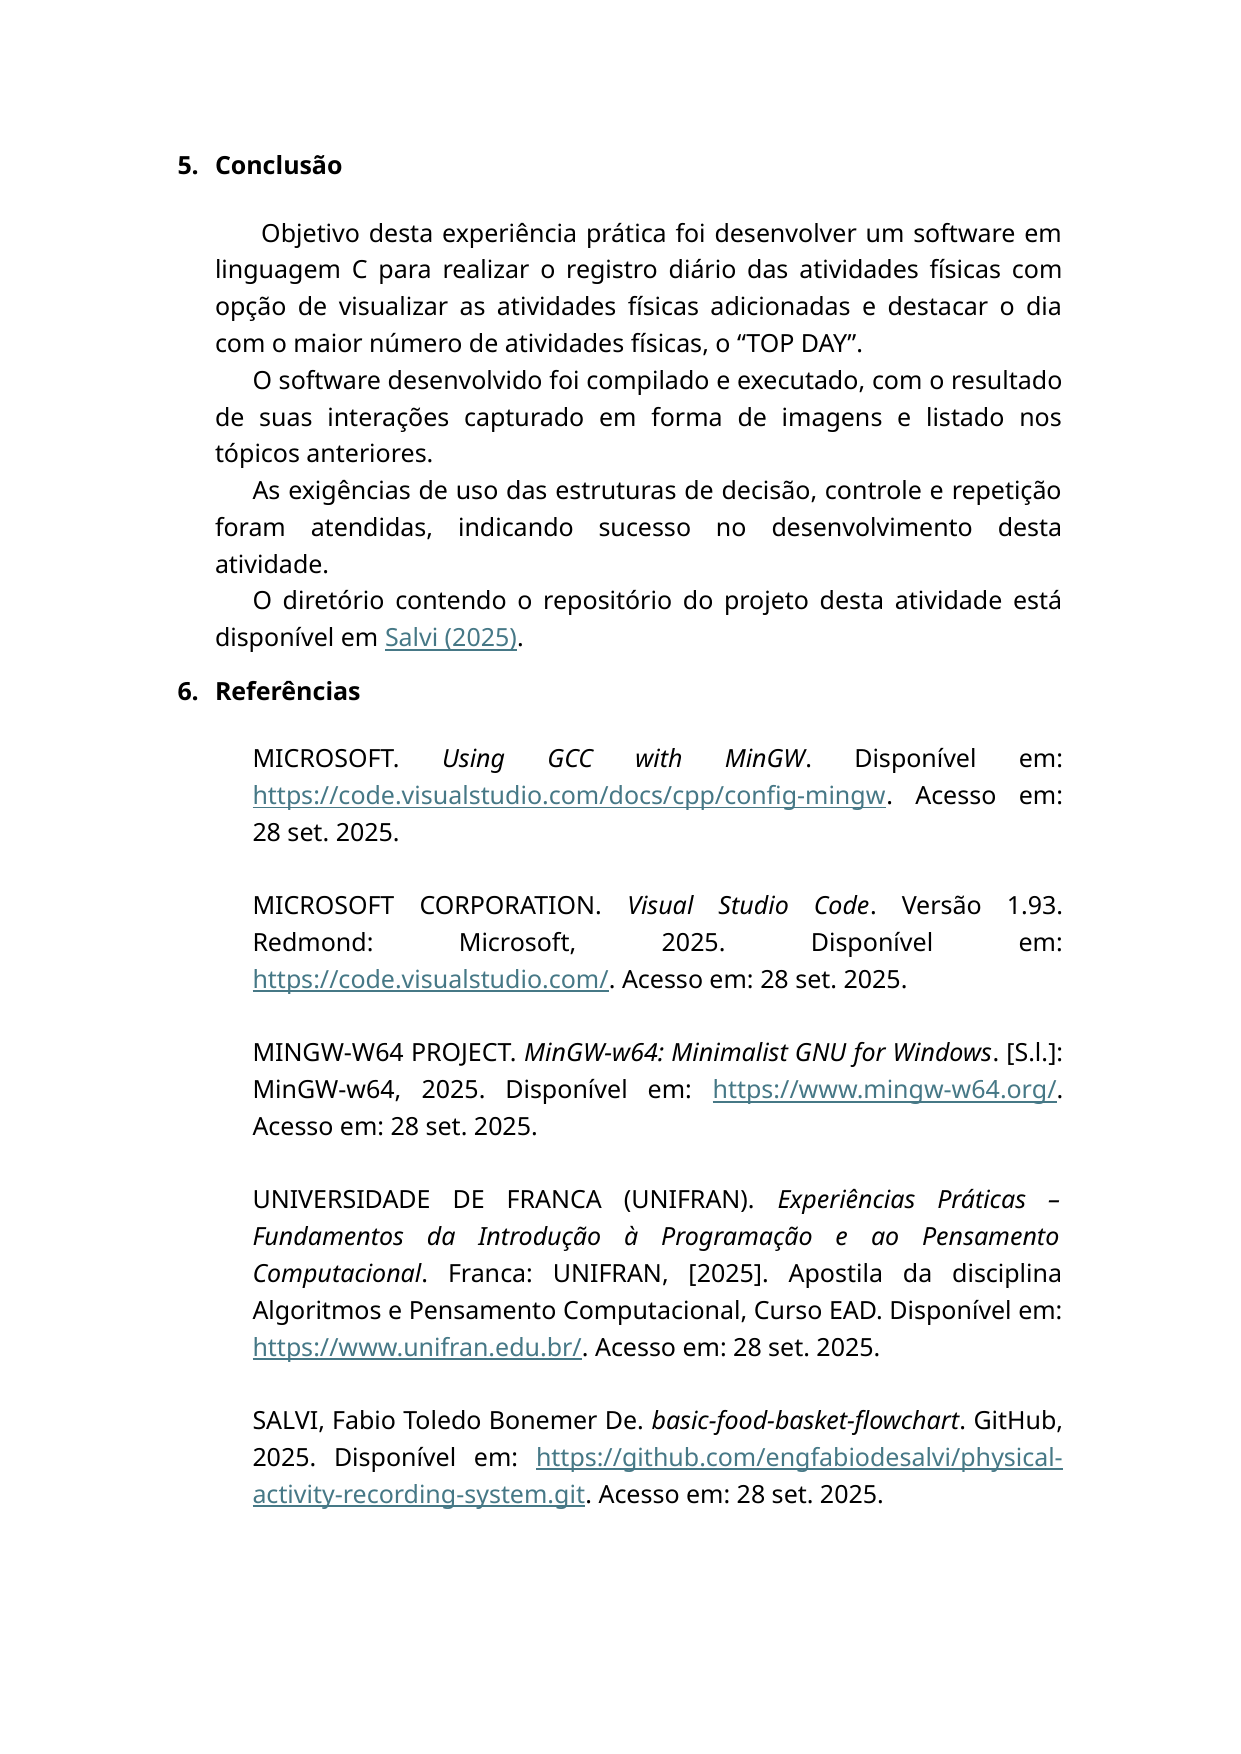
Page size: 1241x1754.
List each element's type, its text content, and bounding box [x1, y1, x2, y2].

list UNIVERSIDADE DE FRANCA (UNIFRAN). Experiências Práticas – Fundamentos da Introdução à Programação e ao Pensamento Computacional. Franca: UNIFRAN, [2025]. Apostila da disciplina Algoritmos e Pensamento Computacional, Curso EAD. Disponível em: https://www.unifran.edu.br/. Acesso em: 28 set. 2025. [252, 1182, 1063, 1363]
list MICROSOFT CORPORATION. Visual Studio Code. Versão 1.93. Redmond: Microsoft, 2025. Disponível em: https://code.visualstudio.com/. Acesso em: 28 set. 2025. [252, 888, 1063, 996]
text As exigências de uso das estruturas de decisão, controle e repetição foram atendidas, indicando sucesso no desenvolvimento desta atividade. [215, 473, 1063, 580]
list MICROSOFT. Using GCC with MinGW. Disponível em: https://code.visualstudio.com/docs/cpp/config-mingw. Acesso em: 28 set. 2025. [252, 741, 1063, 848]
subtitle Conclusão [177, 148, 1063, 182]
text O diretório contendo o repositório do projeto desta atividade está disponível em Salvi (2025). [215, 583, 1063, 654]
text O software desenvolvido foi compilado e executado, com o resultado de suas interações capturado em forma de imagens e listado nos tópicos anteriores. [215, 362, 1063, 470]
text Objetivo desta experiência prática foi desenvolver um software em linguagem C para realizar o registro diário das atividades físicas com opção de visualizar as atividades físicas adicionadas e destacar o dia com o maior número de atividades físicas, o “TOP DAY”. [215, 215, 1063, 360]
list MINGW-W64 PROJECT. MinGW-w64: Minimalist GNU for Windows. [S.l.]: MinGW-w64, 2025. Disponível em: https://www.mingw-w64.org/. Acesso em: 28 set. 2025. [252, 1035, 1063, 1143]
subtitle Referências [177, 673, 1063, 707]
